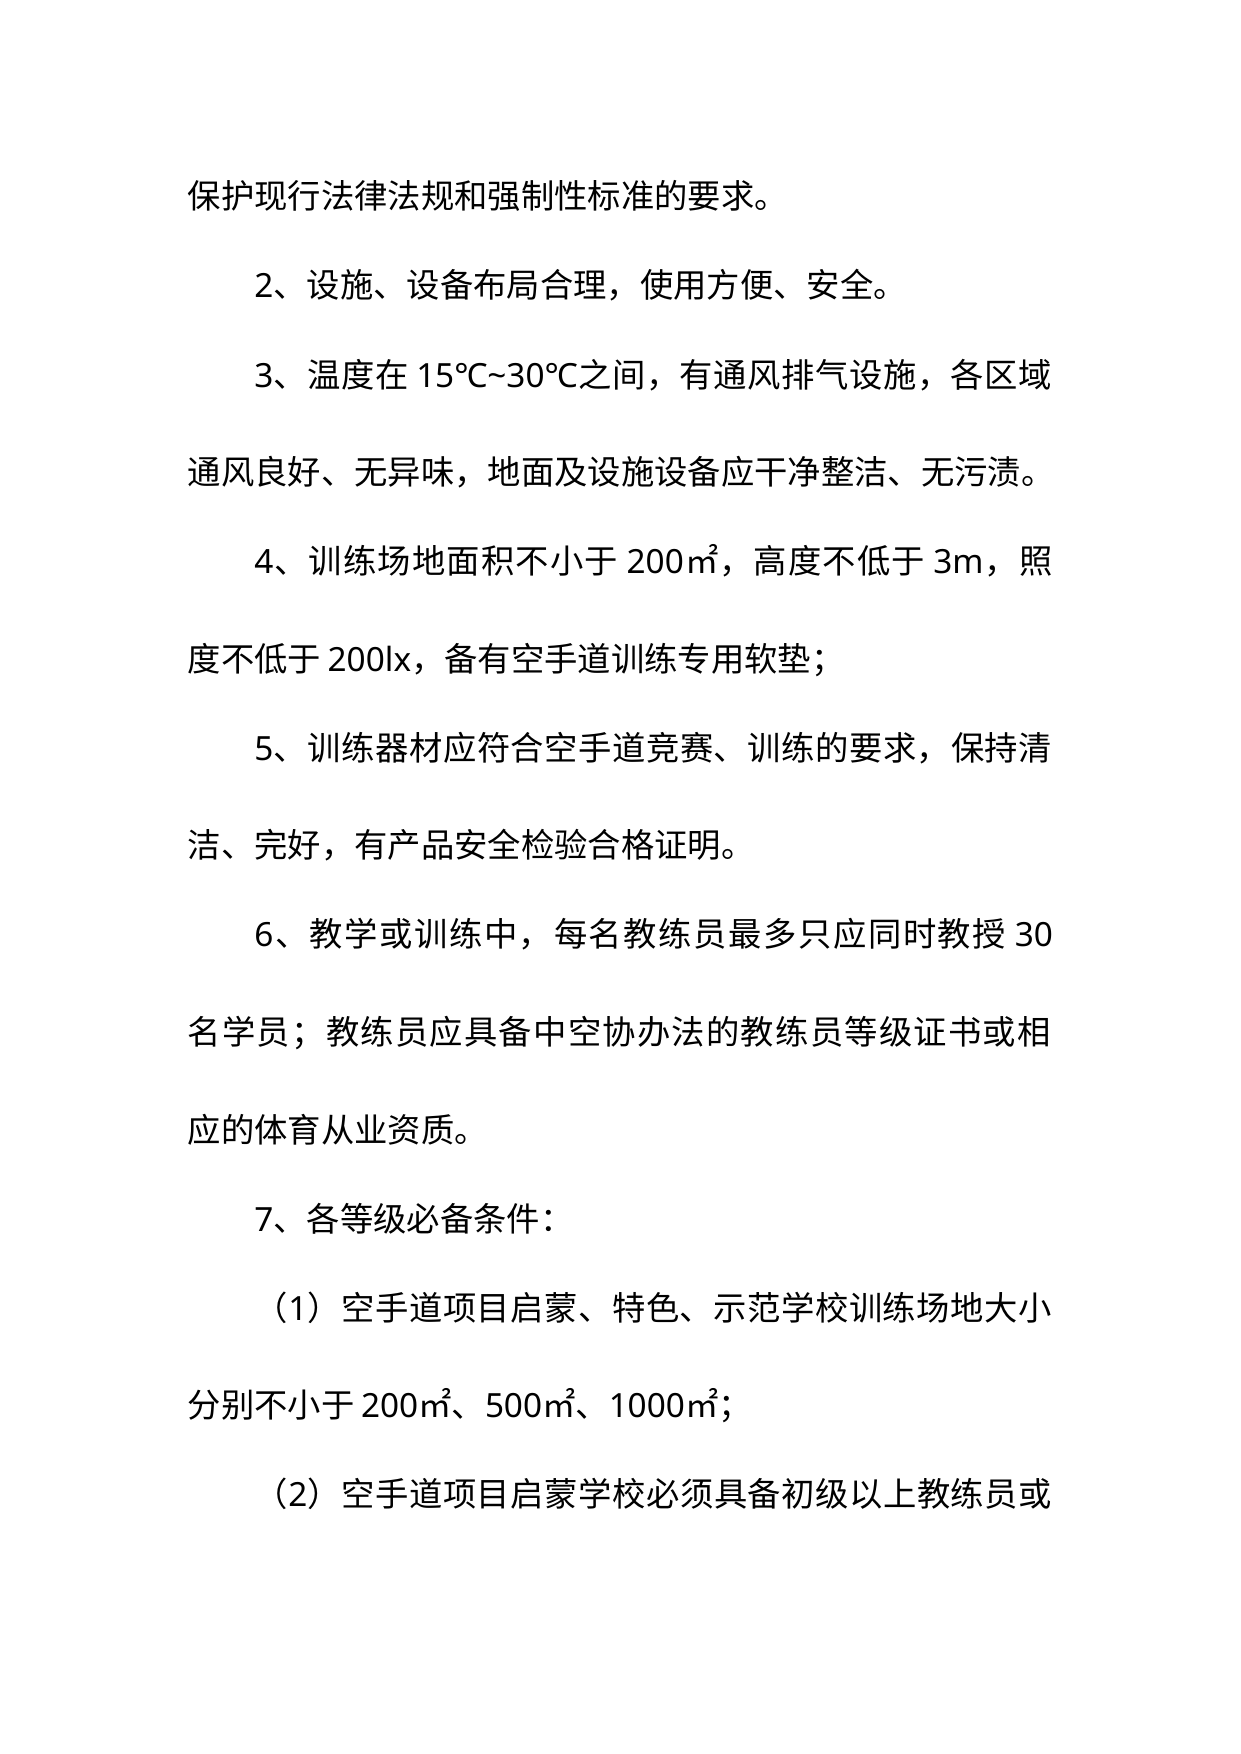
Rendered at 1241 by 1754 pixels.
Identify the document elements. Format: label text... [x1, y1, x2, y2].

text 7、各等级必备条件： [187, 1184, 1053, 1249]
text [187, 1460, 1053, 1525]
text 6、教学或训练中，每名教练员最多只应同时教授30名学员；教练员应具备中空协办法的教练员等级证书或相应的体育从业资质。 [187, 900, 1053, 1160]
text 5、训练器材应符合空手道竞赛、训练的要求，保持清洁、完好，有产品安全检验合格证明。 [187, 713, 1053, 876]
text 2、设施、设备布局合理，使用方便、安全。 [187, 251, 1053, 316]
text （1）空手道项目启蒙、特色、示范学校训练场地大小分别不小于200㎡、500㎡、1000㎡； [187, 1273, 1053, 1436]
text 3、温度在15℃~30℃之间，有通风排气设施，各区域通风良好、无异味，地面及设施设备应干净整洁、无污渍。 [187, 340, 1053, 503]
text 4、训练场地面积不小于200㎡，高度不低于3m，照度不低于200lx，备有空手道训练专用软垫； [187, 527, 1053, 689]
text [187, 162, 1053, 227]
